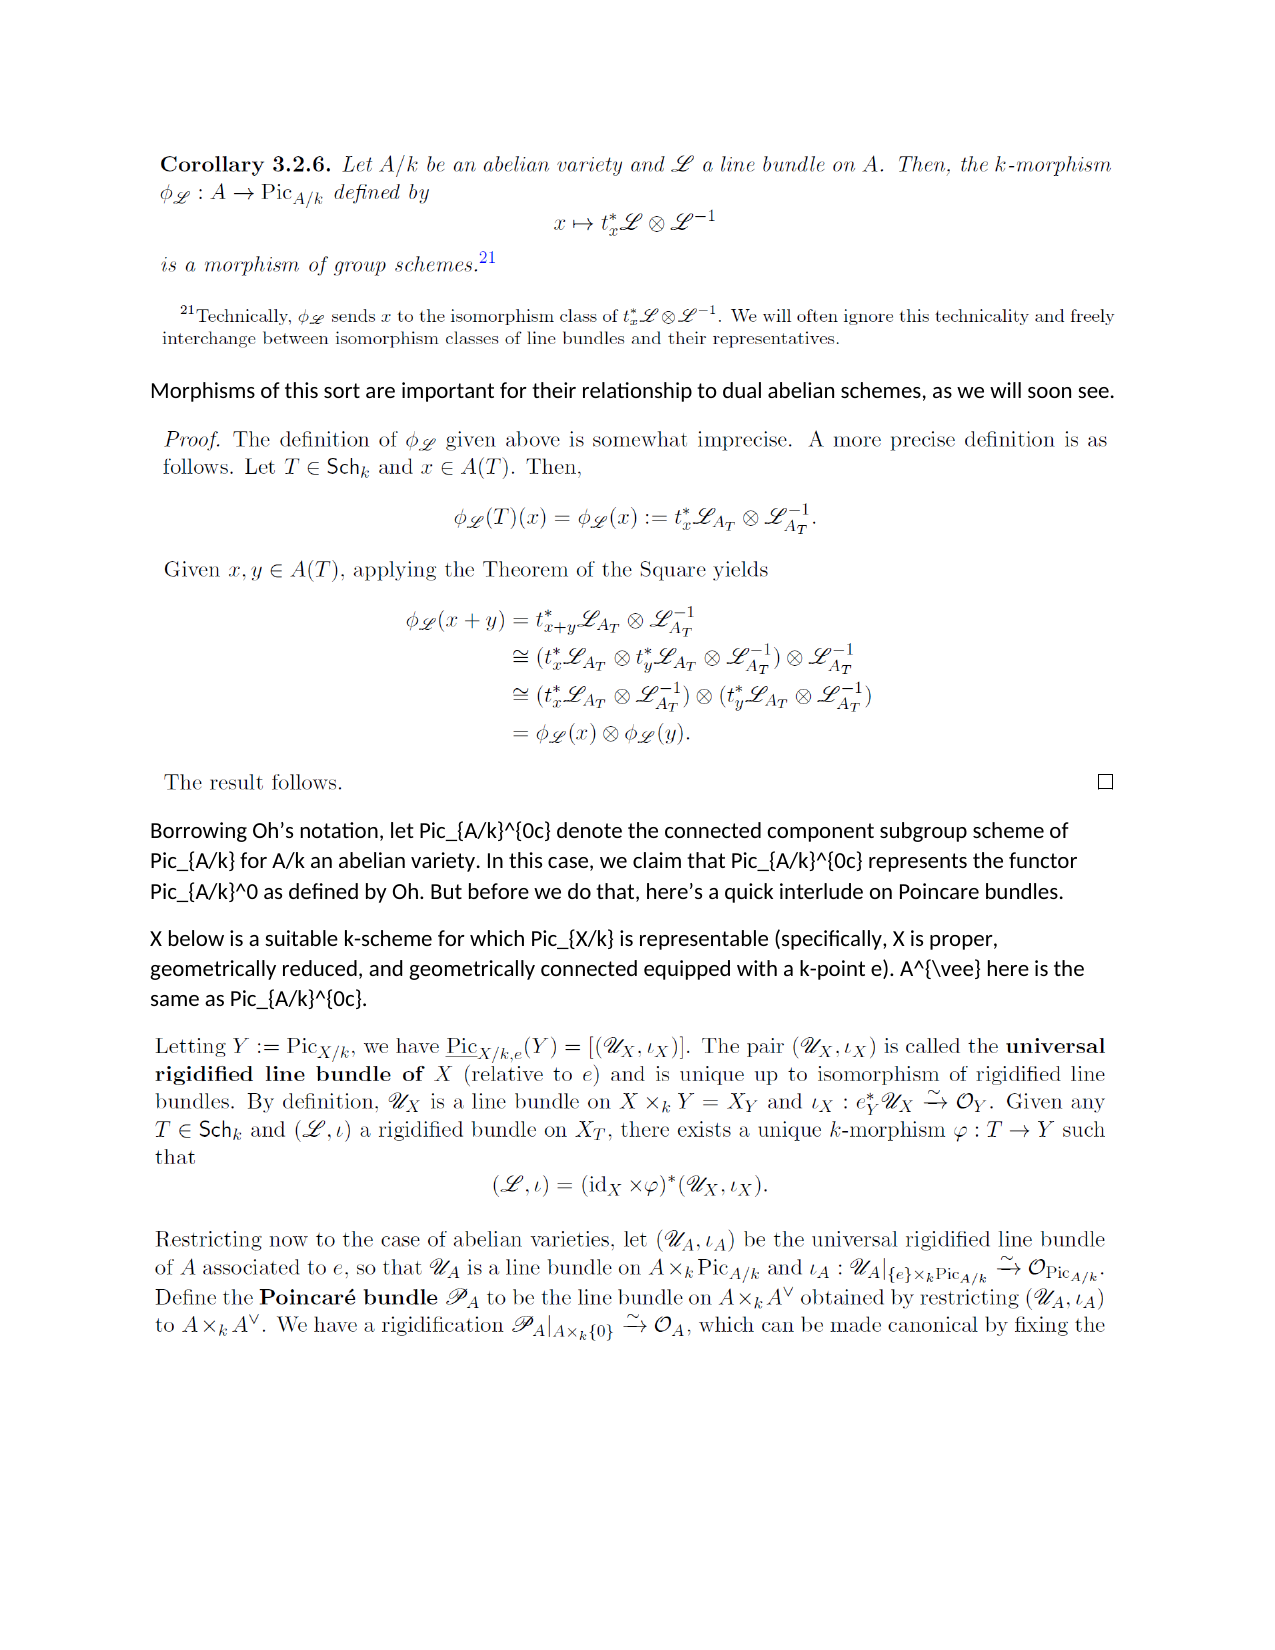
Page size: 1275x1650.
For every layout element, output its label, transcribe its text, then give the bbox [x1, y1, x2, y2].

picture [150, 423, 1125, 538]
text Morphisms of this sort are important for their relationship to dual abelian schemes, as we will soon see. [150, 376, 1125, 404]
picture [150, 150, 1125, 282]
picture [150, 1031, 1125, 1347]
picture [150, 556, 1125, 798]
picture [150, 300, 1125, 358]
text Borrowing Oh’s notation, let Pic_{A/k}^{0c} denote the connected component subgroup scheme of Pic_{A/k} for A/k an abelian variety. In this case, we claim that Pic_{A/k}^{0c} represents the functor Pic_{A/k}^0 as defined by Oh. But before we do that, here’s a quick interlude on Poincare bundles. [150, 816, 1125, 905]
text X below is a suitable k-scheme for which Pic_{X/k} is representable (specifically, X is proper, geometrically reduced, and geometrically connected equipped with a k-point e). A^{\vee} here is the same as Pic_{A/k}^{0c}. [150, 924, 1125, 1012]
